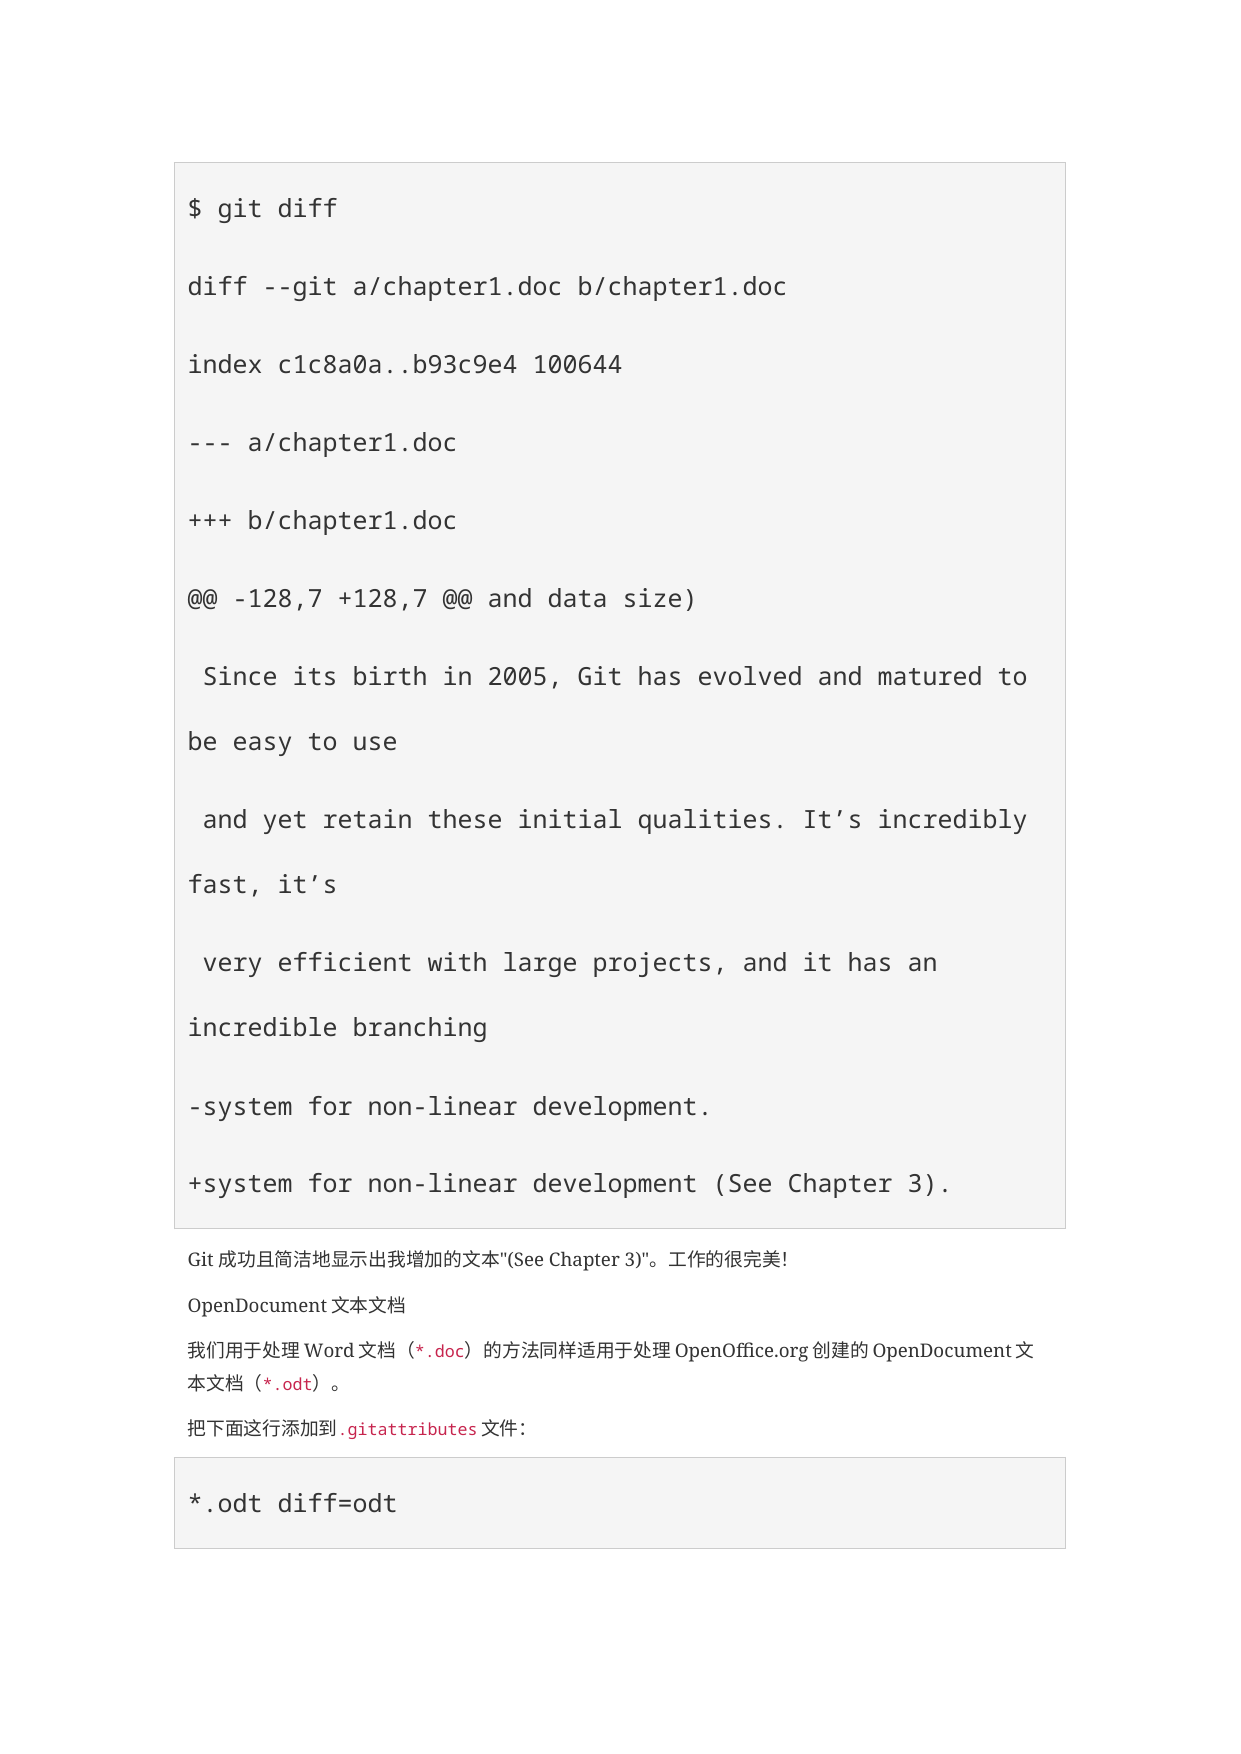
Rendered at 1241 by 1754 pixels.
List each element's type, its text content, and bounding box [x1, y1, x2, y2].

text index c1c8a0a..b93c9e4 100644 [175, 318, 1065, 396]
text -system for non-linear development. [175, 1059, 1065, 1137]
text diff --git a/chapter1.doc b/chapter1.doc [175, 240, 1065, 318]
text and yet retain these initial qualities. It’s incredibly fast, it’s [175, 773, 1065, 916]
text --- a/chapter1.doc [175, 396, 1065, 474]
text $ git diff [175, 163, 1065, 240]
text very efficient with large projects, and it has an incredible branching [175, 916, 1065, 1059]
text +++ b/chapter1.doc [175, 474, 1065, 552]
text +system for non-linear development (See Chapter 3). [175, 1137, 1065, 1228]
text OpenDocument文本文档 [187, 1288, 1053, 1320]
text 我们用于处理Word文档（*.doc）的方法同样适用于处理OpenOffice.org创建的OpenDocument文本文档（*.odt）。 [187, 1333, 1053, 1398]
text Since its birth in 2005, Git has evolved and matured to be easy to use [175, 630, 1065, 773]
text 把下面这行添加到.gitattributes文件： [187, 1411, 1053, 1444]
text Git 成功且简洁地显示出我增加的文本"(See Chapter 3)"。工作的很完美！ [187, 1242, 1053, 1275]
text @@ -128,7 +128,7 @@ and data size) [175, 552, 1065, 630]
text *.odt diff=odt [175, 1458, 1065, 1548]
